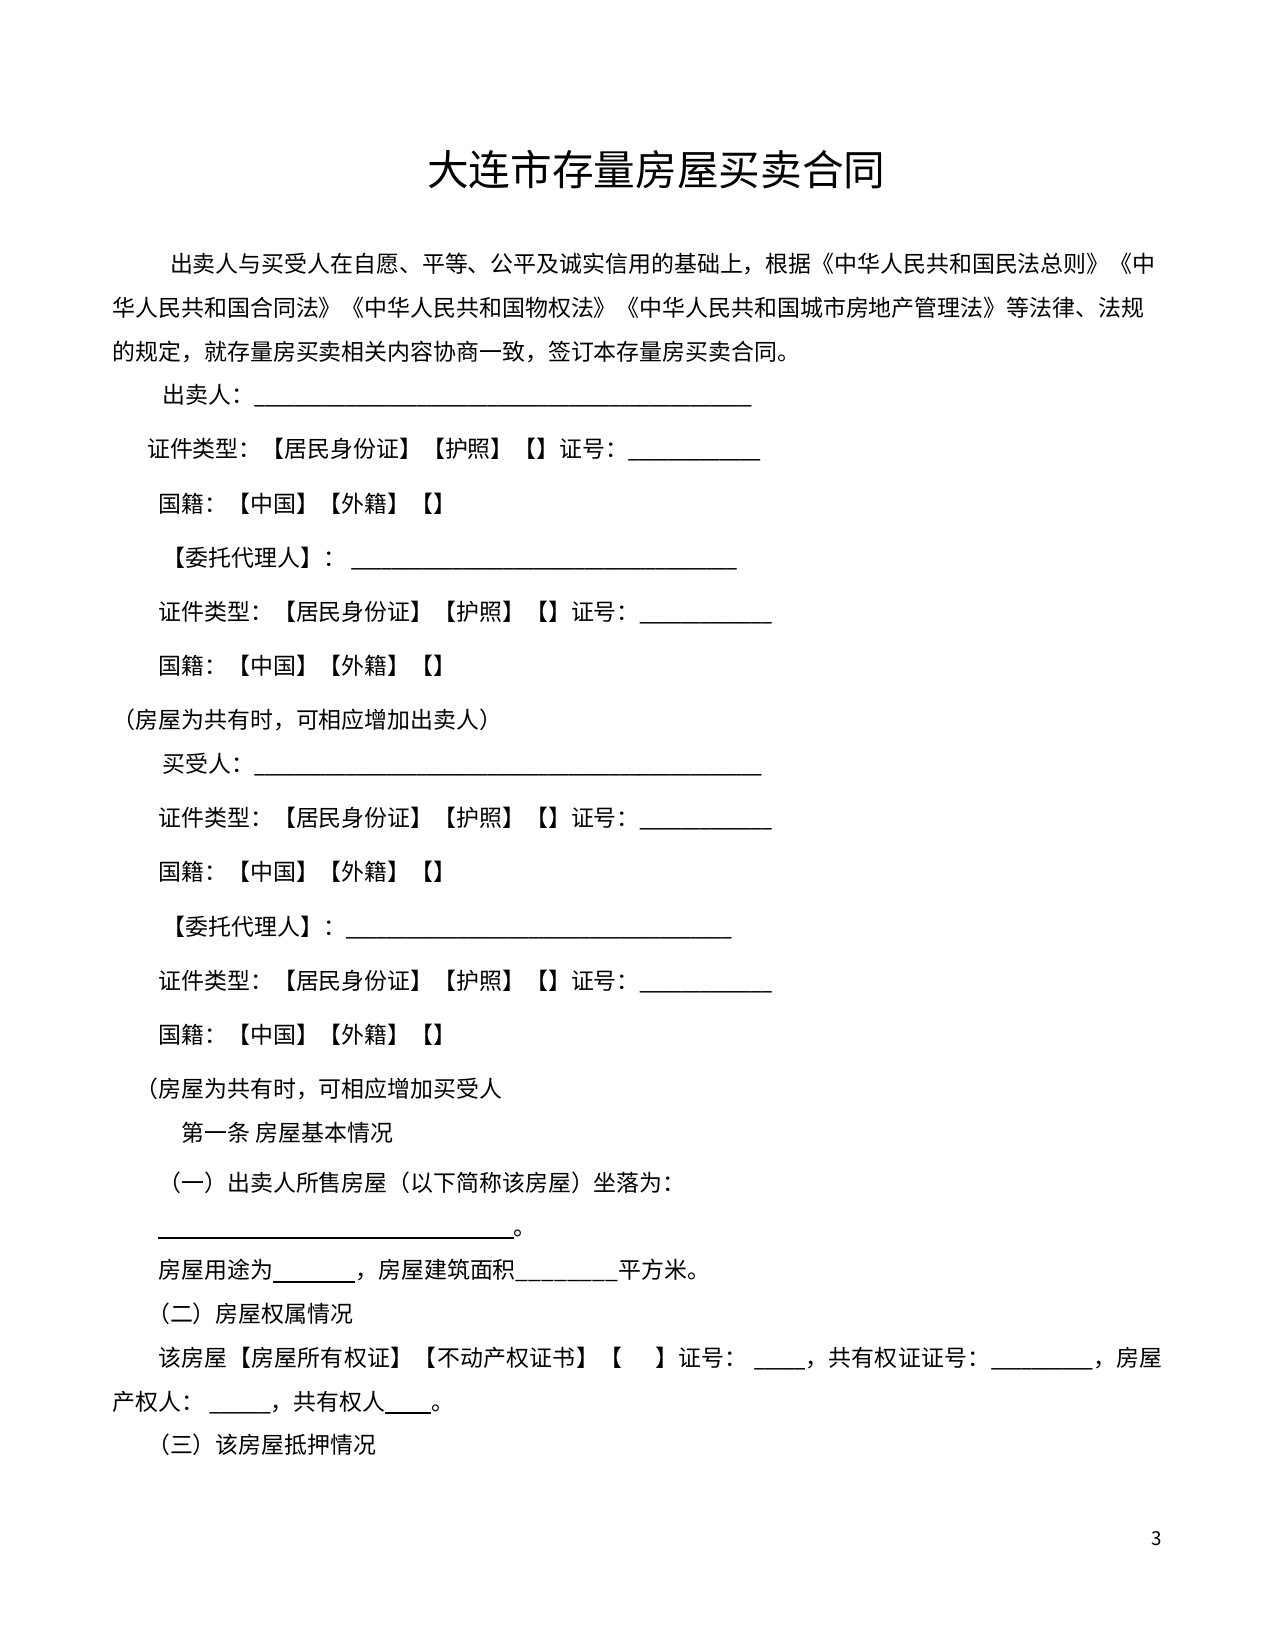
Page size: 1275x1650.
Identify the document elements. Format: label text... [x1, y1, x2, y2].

list 证件类型：【居民身份证】【护照】【】证号：_____________ [112, 585, 1162, 629]
list 国籍：【中国】【外籍】【】 [112, 477, 1162, 521]
text 出卖人：_________________________________________________ [112, 369, 1162, 412]
list 国籍：【中国】【外籍】【】 [112, 1008, 1162, 1052]
text （房屋为共有时，可相应增加出卖人） [112, 694, 1162, 737]
list 证件类型：【居民身份证】【护照】【】证号：_____________ [112, 954, 1162, 998]
text 【委托代理人】：______________________________________ [112, 900, 1162, 944]
text 第一条 房屋基本情况 [112, 1106, 1162, 1150]
text （三）该房屋抵押情况 [147, 1419, 1089, 1463]
text （二）房屋权属情况 [112, 1288, 1162, 1331]
text 出卖人与买受人在自愿、平等、公平及诚实信用的基础上，根据《中华人民共和国民法总则》《中华人民共和国合同法》《中华人民共和国物权法》《中华人民共和国城市房地产管理法》等法律、法规的规定，就存量房买卖相关内容协商一致，签订本存量房买卖合同。 [112, 237, 1162, 369]
list 国籍：【中国】【外籍】【】 [112, 846, 1162, 889]
text 【委托代理人】： ______________________________________ [112, 531, 1162, 575]
list 证件类型：【居民身份证】【护照】【】证号：_____________ [112, 423, 1162, 467]
list 国籍：【中国】【外籍】【】 [112, 639, 1162, 683]
subtitle 。 [112, 1200, 1162, 1244]
text （房屋为共有时，可相应增加买受人 [112, 1062, 1162, 1106]
text 该房屋【房屋所有权证】【不动产权证书】【 】证号： _____，共有权证证号：__________，房屋产权人： ______，共有权人 。 [112, 1331, 1162, 1419]
subtitle 房屋用途为 ，房屋建筑面积________平方米。 [112, 1244, 1162, 1288]
subtitle （一）出卖人所售房屋（以下简称该房屋）坐落为： [112, 1156, 1162, 1200]
text 大连市存量房屋买卖合同 [150, 150, 1162, 194]
list 证件类型：【居民身份证】【护照】【】证号：_____________ [112, 792, 1162, 835]
text 买受人：__________________________________________________ [112, 737, 1162, 781]
